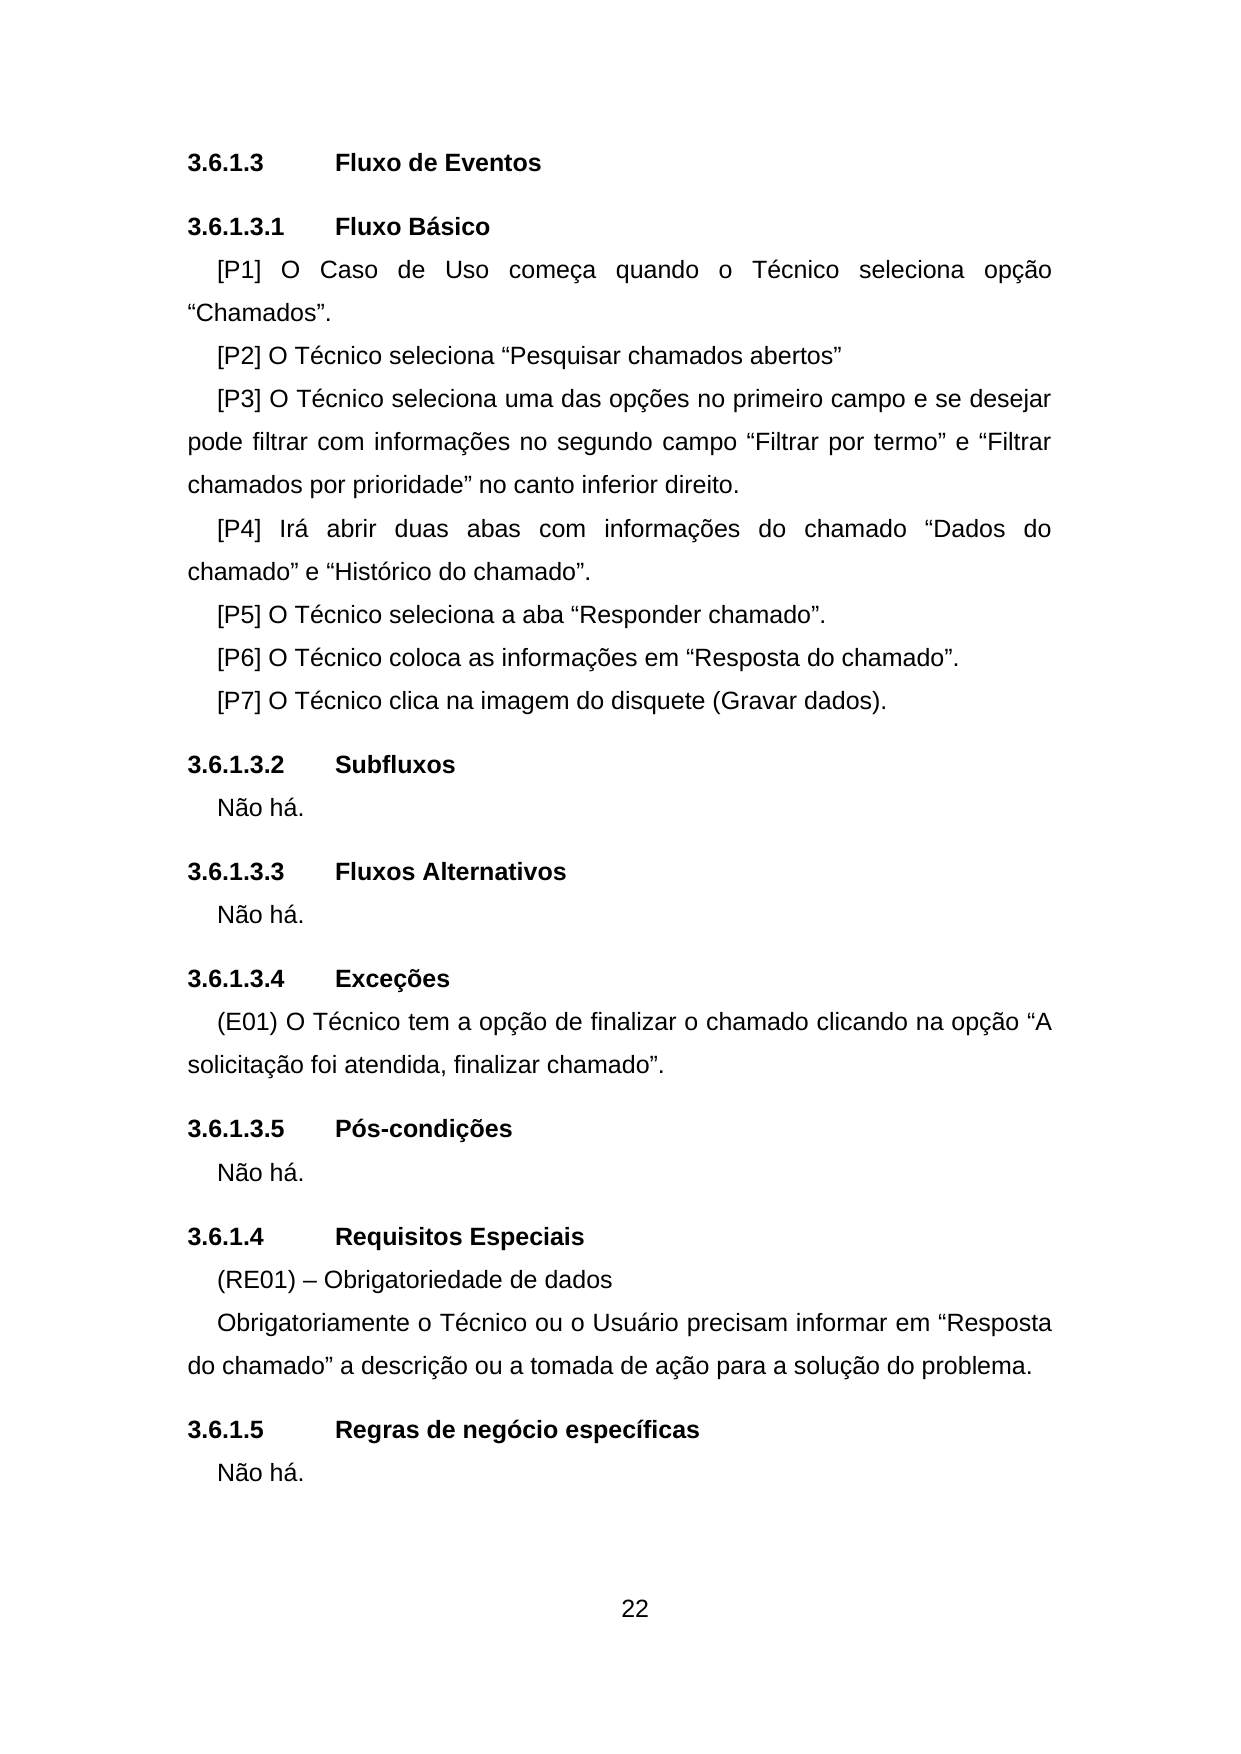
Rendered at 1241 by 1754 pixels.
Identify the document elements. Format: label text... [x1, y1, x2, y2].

subtitle Requisitos Especiais [187, 1221, 1053, 1250]
text Não há. [187, 793, 1053, 822]
text [P5] O Técnico seleciona a aba “Responder chamado”. [187, 600, 1053, 628]
text [P3] O Técnico seleciona uma das opções no primeiro campo e se desejar pode filtrar com informações no segundo campo “Filtrar por termo” e “Filtrar chamados por prioridade” no canto inferior direito. [187, 384, 1053, 499]
subtitle Fluxos Alternativos [187, 857, 1053, 886]
subtitle Subfluxos [187, 750, 1053, 779]
text [P7] O Técnico clica na imagem do disquete (Gravar dados). [187, 686, 1053, 715]
text [P4] Irá abrir duas abas com informações do chamado “Dados do chamado” e “Histórico do chamado”. [187, 513, 1053, 585]
subtitle Exceções [187, 964, 1053, 993]
subtitle Fluxo de Eventos [187, 148, 1053, 176]
text Não há. [187, 900, 1053, 929]
text [P2] O Técnico seleciona “Pesquisar chamados abertos” [187, 341, 1053, 370]
text (RE01) – Obrigatoriedade de dados [187, 1264, 1053, 1293]
text Não há. [187, 1157, 1053, 1186]
subtitle Fluxo Básico [187, 212, 1053, 240]
text Obrigatoriamente o Técnico ou o Usuário precisam informar em “Resposta do chamado” a descrição ou a tomada de ação para a solução do problema. [187, 1308, 1053, 1379]
text (E01) O Técnico tem a opção de finalizar o chamado clicando na opção “A solicitação foi atendida, finalizar chamado”. [187, 1007, 1053, 1079]
subtitle Regras de negócio específicas [187, 1415, 1053, 1443]
text [P6] O Técnico coloca as informações em “Resposta do chamado”. [187, 643, 1053, 672]
subtitle Pós-condições [187, 1114, 1053, 1143]
text Não há. [187, 1458, 1053, 1487]
text [P1] O Caso de Uso começa quando o Técnico seleciona opção “Chamados”. [187, 255, 1053, 327]
